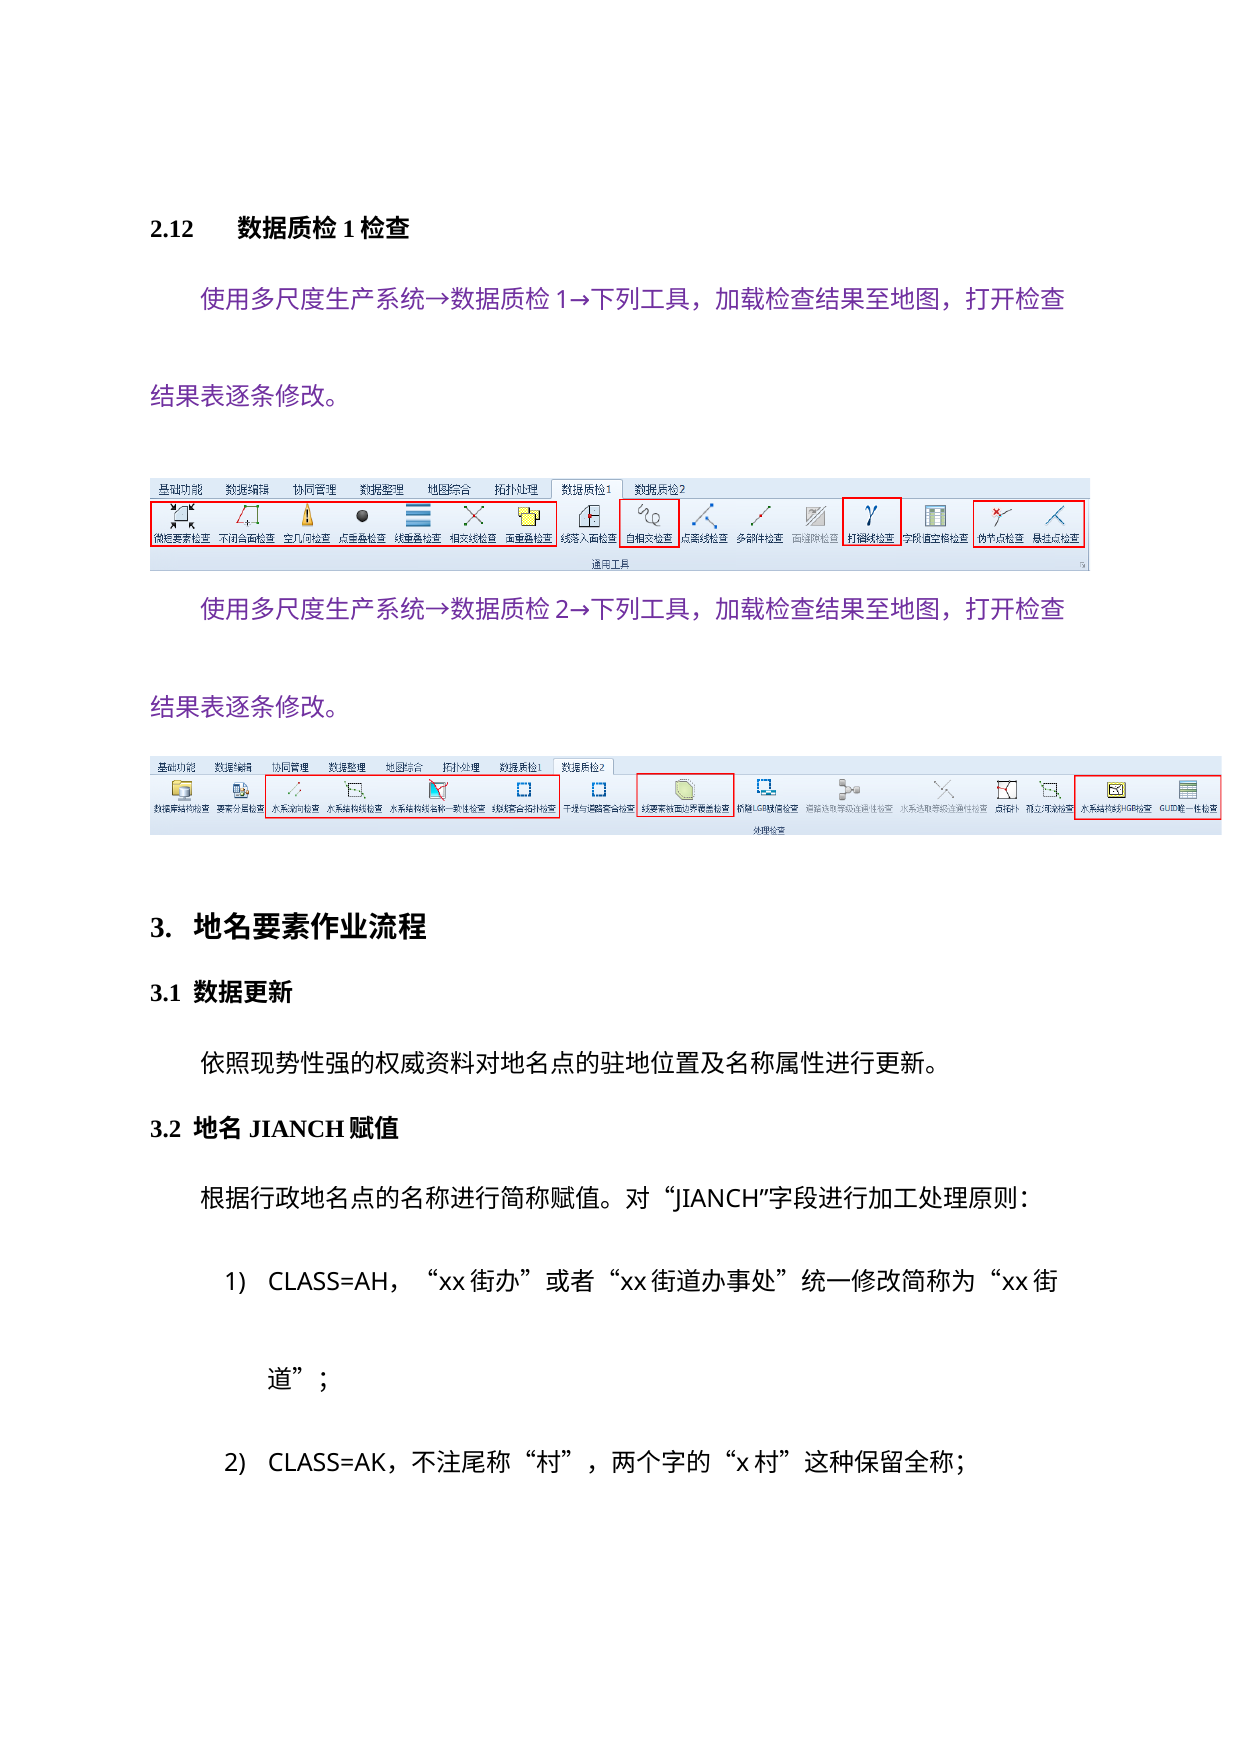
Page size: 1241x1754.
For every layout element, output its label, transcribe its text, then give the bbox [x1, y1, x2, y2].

subtitle 数据质检1检查 [150, 194, 1090, 259]
text 依照现势性强的权威资料对地名点的驻地位置及名称属性进行更新。 [150, 1029, 1090, 1094]
text 使用多尺度生产系统→数据质检1→下列工具，加载检查结果至地图，打开检查结果表逐条修改。 [150, 265, 1090, 427]
list CLASS=AK，不注尾称“村”，两个字的“x村”这种保留全称； [224, 1428, 1090, 1493]
text 根据行政地名点的名称进行简称赋值。对“JIANCH”字段进行加工处理原则： [150, 1164, 1090, 1229]
text 使用多尺度生产系统→数据质检2→下列工具，加载检查结果至地图，打开检查结果表逐条修改。 [150, 576, 1090, 738]
picture [150, 478, 1091, 571]
list CLASS=AH，“xx街办”或者“xx街道办事处”统一修改简称为“xx街道”； [224, 1247, 1090, 1410]
subtitle 数据更新 [150, 958, 1090, 1023]
picture [150, 756, 1222, 835]
subtitle 地名要素作业流程 [150, 893, 1090, 958]
subtitle 地名JIANCH赋值 [150, 1094, 1090, 1159]
